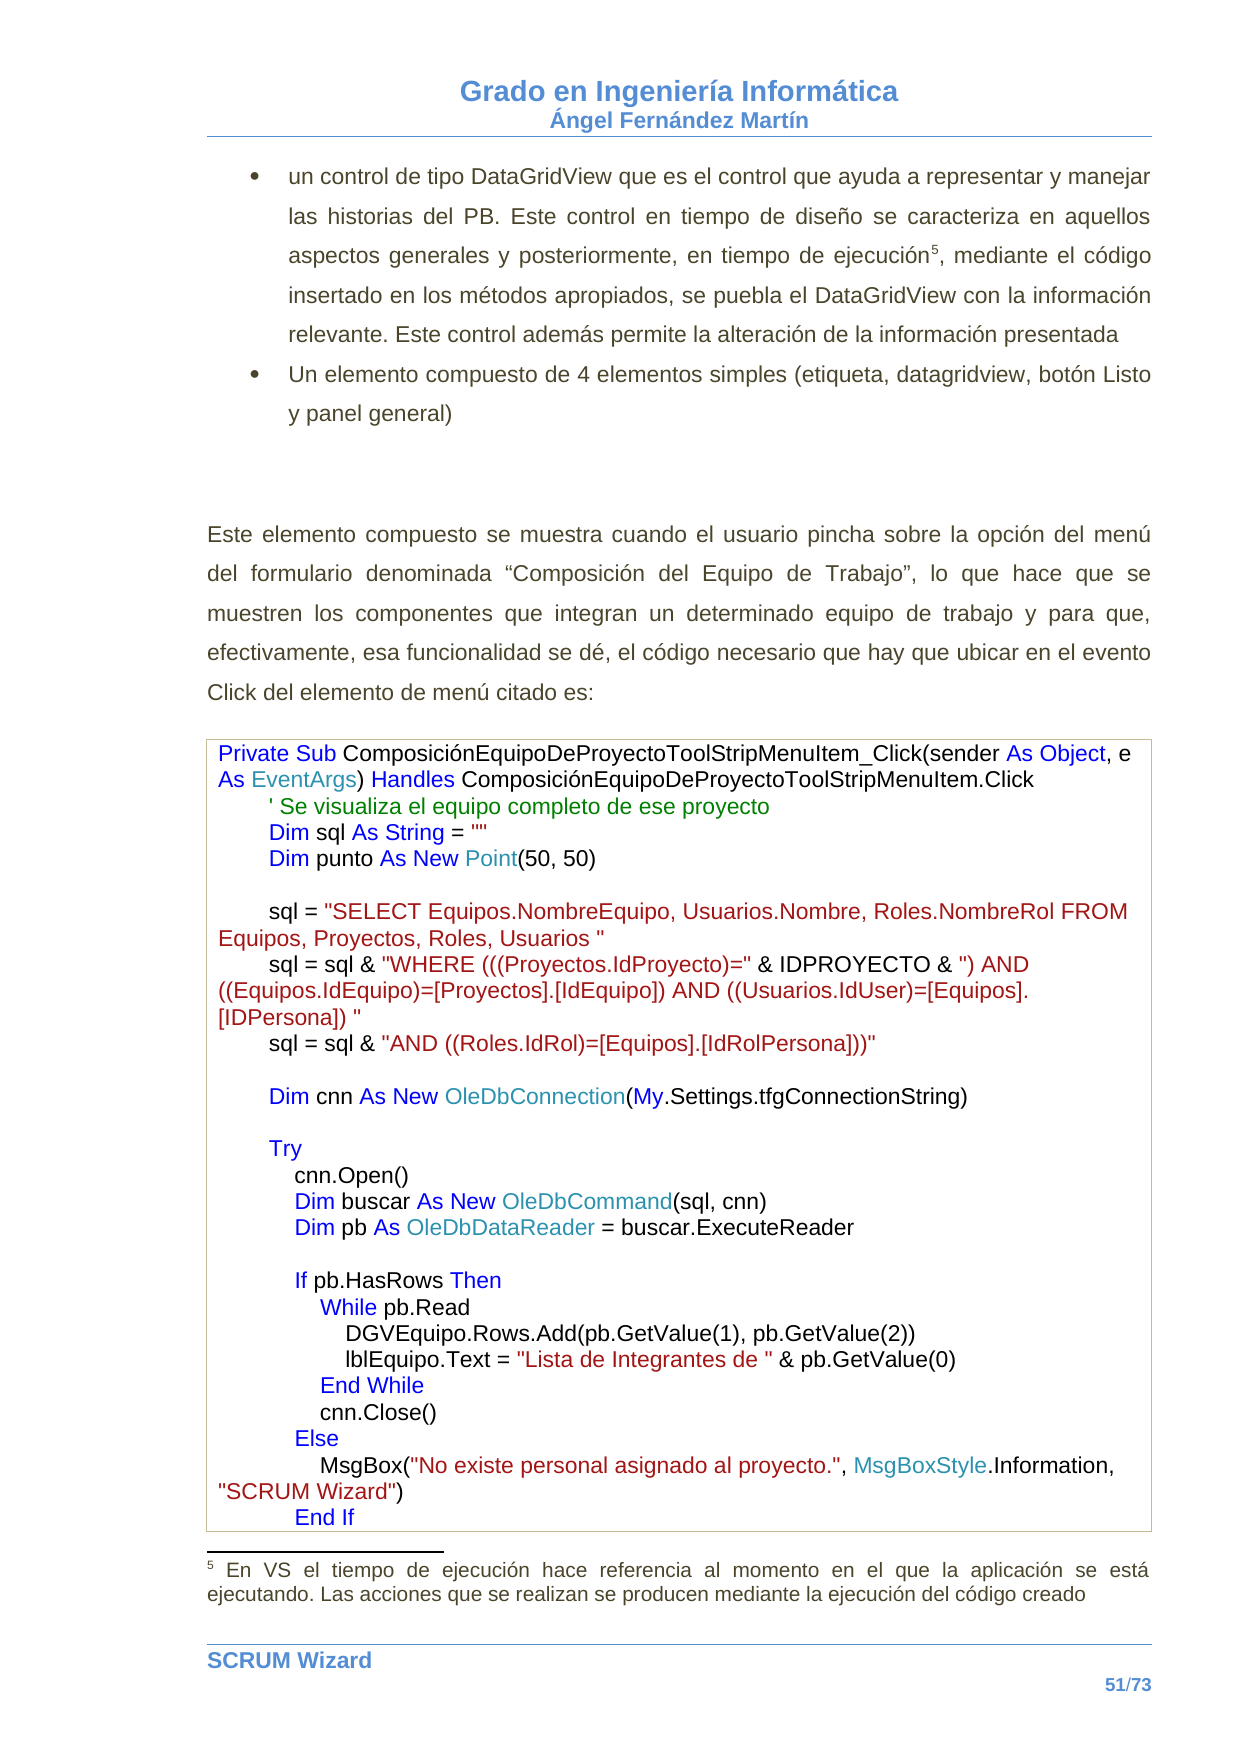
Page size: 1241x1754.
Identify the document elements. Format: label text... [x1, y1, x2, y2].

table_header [207, 740, 1151, 1531]
list un control de tipo DataGridView que es el control que ayuda a representar y manejar las historias del PB. Este control en tiempo de diseño se caracteriza en aquellos aspectos generales y posteriormente, en tiempo de ejecución, mediante el código insertado en los métodos apropiados, se puebla el DataGridView con la información relevante. Este control además permite la alteración de la información presentada [251, 163, 1152, 347]
list Un elemento compuesto de 4 elementos simples (etiqueta, datagridview, botón Listo y panel general) [251, 361, 1152, 426]
text Este elemento compuesto se muestra cuando el usuario pincha sobre la opción del menú del formulario denominada “Composición del Equipo de Trabajo”, lo que hace que se muestren los componentes que integran un determinado equipo de trabajo y para que, efectivamente, esa funcionalidad se dé, el código necesario que hay que ubicar en el evento Click del elemento de menú citado es: [207, 521, 1152, 705]
